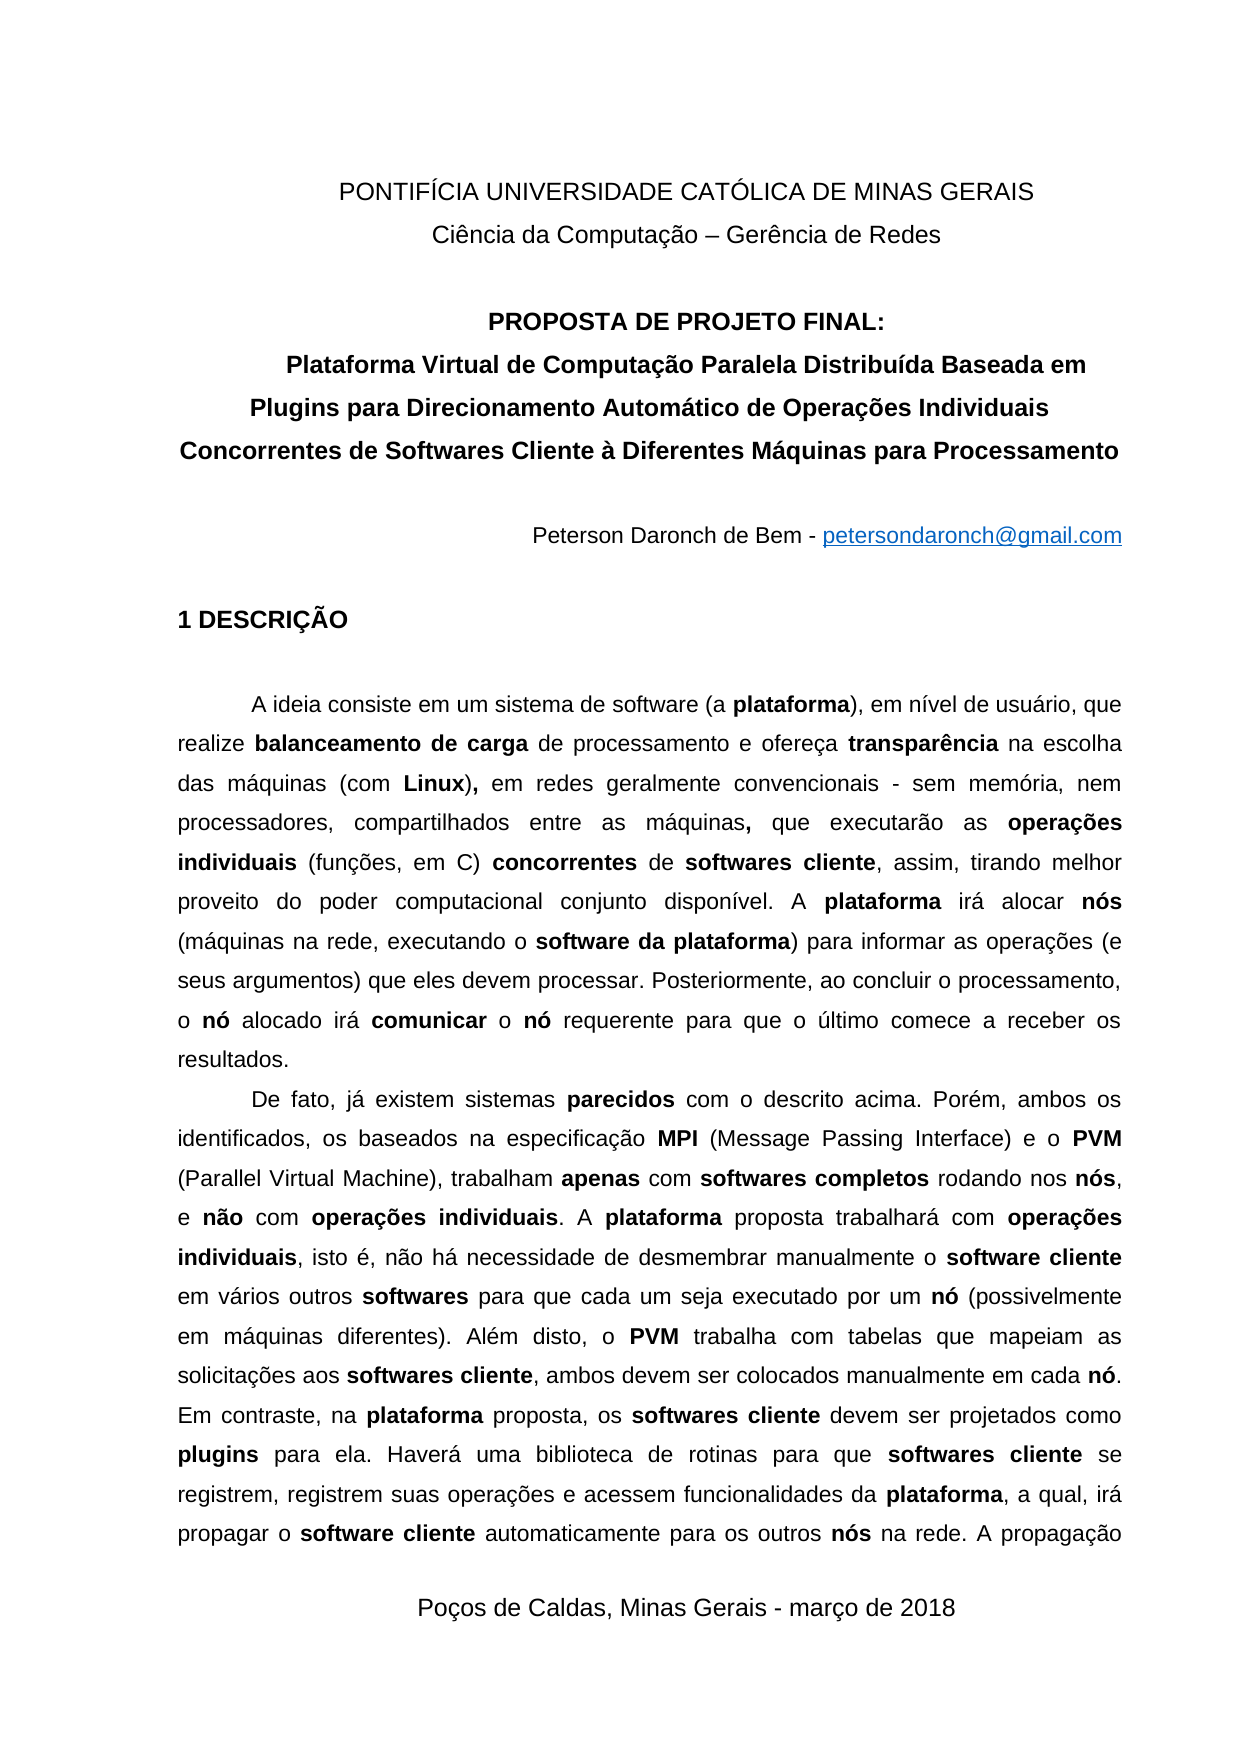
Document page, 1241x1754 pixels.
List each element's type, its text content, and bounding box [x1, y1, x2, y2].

subtitle Peterson Daronch de Bem - petersondaronch@gmail.com [177, 522, 1122, 548]
subtitle 1 DESCRIÇÃO [177, 605, 1122, 633]
subtitle Plataforma Virtual de Computação Paralela Distribuída Baseada em Plugins para Direcionamento Automático de Operações Individuais Concorrentes de Softwares Cliente à Diferentes Máquinas para Processamento [177, 349, 1122, 464]
subtitle PROPOSTA DE PROJETO FINAL: [177, 306, 1122, 335]
text A ideia consiste em um sistema de software (a plataforma), em nível de usuário, que realize balanceamento de carga de processamento e ofereça transparência na escolha das máquinas (com Linux), em redes geralmente convencionais - sem memória, nem processadores, compartilhados entre as máquinas, que executarão as operações individuais (funções, em C) concorrentes de softwares cliente, assim, tirando melhor proveito do poder computacional conjunto disponível. A plataforma irá alocar nós (máquinas na rede, executando o software da plataforma) para informar as operações (e seus argumentos) que eles devem processar. Posteriormente, ao concluir o processamento, o nó alocado irá comunicar o nó requerente para que o último comece a receber os resultados. [177, 691, 1122, 1073]
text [177, 1086, 1122, 1546]
